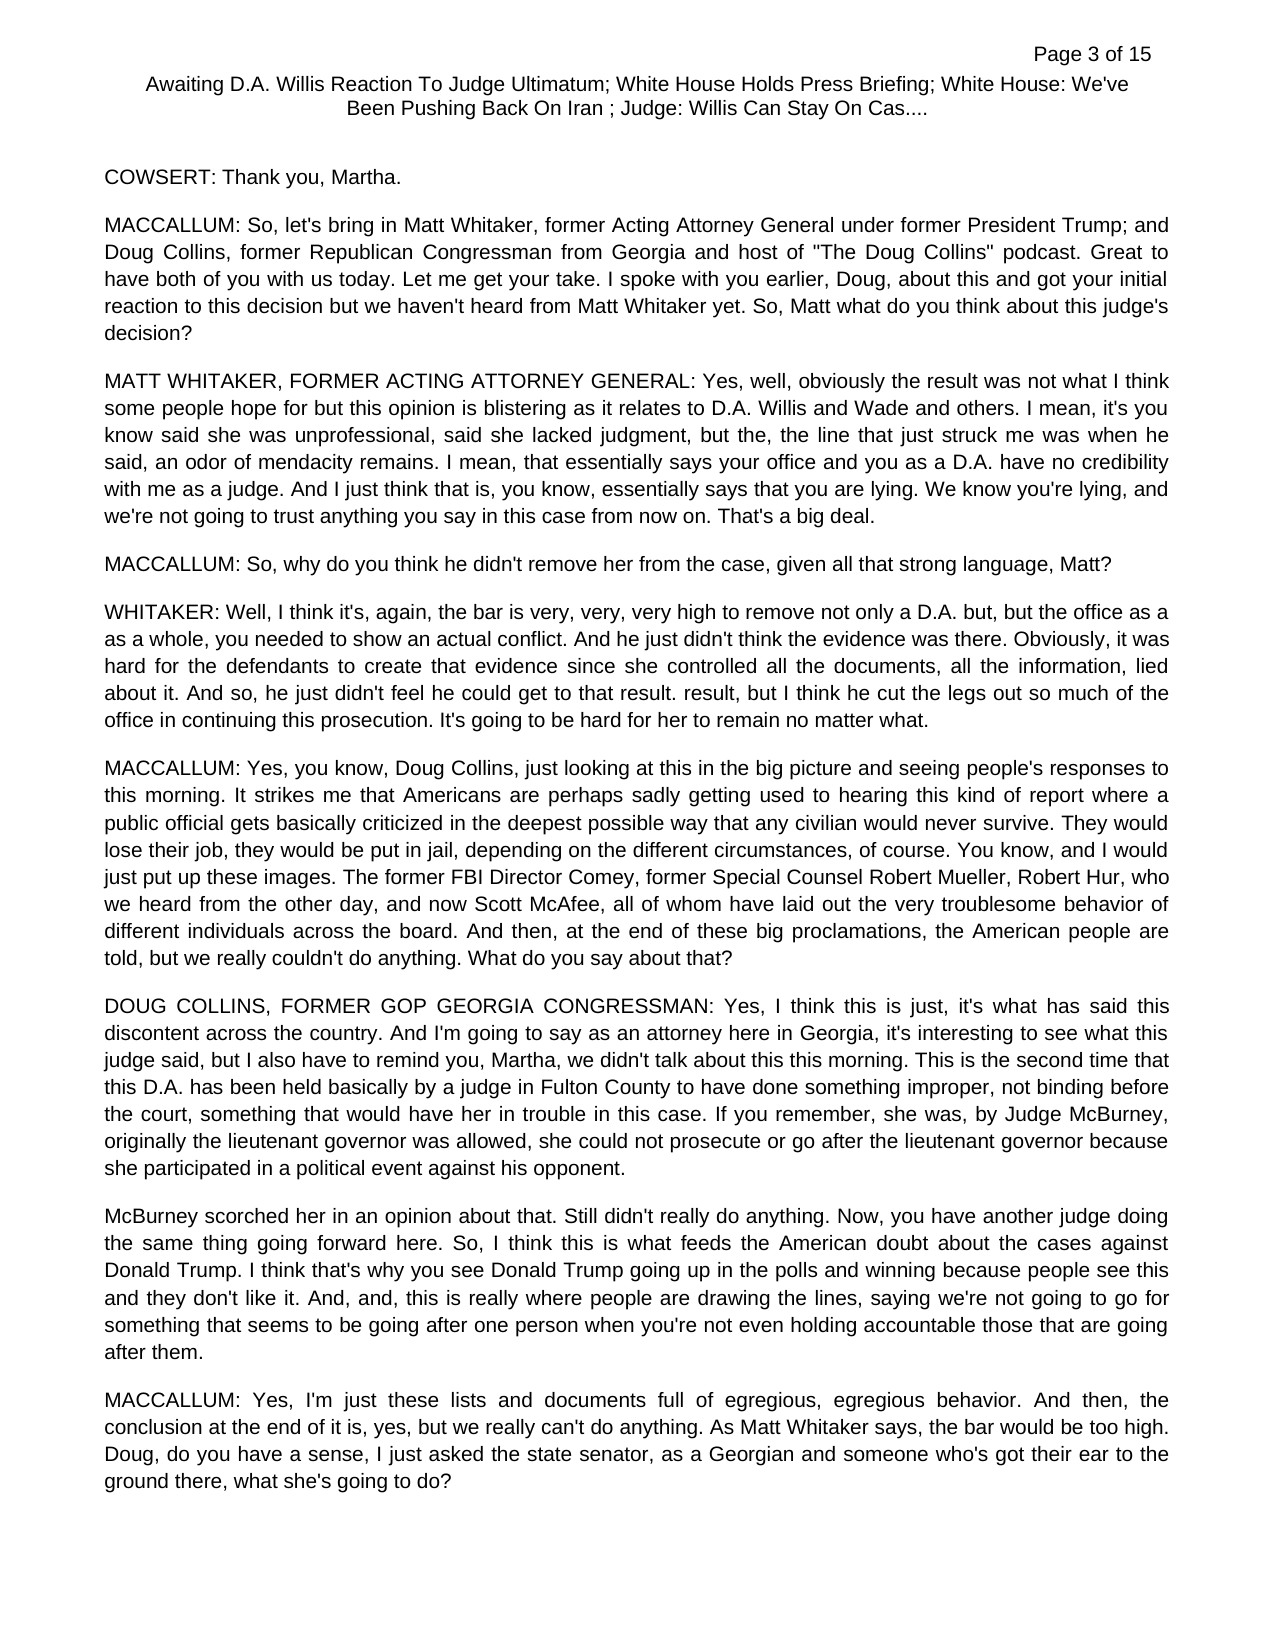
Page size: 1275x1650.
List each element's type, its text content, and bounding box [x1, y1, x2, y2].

text MACCALLUM: Yes, I'm just these lists and documents full of egregious, egregious behavior. And then, the conclusion at the end of it is, yes, but we really can't do anything. As Matt Whitaker says, the bar would be too high. Doug, do you have a sense, I just asked the state senator, as a Georgian and someone who's got their ear to the ground there, what she's going to do? [104, 1384, 1171, 1493]
text MACCALLUM: Yes, you know, Doug Collins, just looking at this in the big picture and seeing people's responses to this morning. It strikes me that Americans are perhaps sadly getting used to hearing this kind of report where a public official gets basically criticized in the deepest possible way that any civilian would never survive. They would lose their job, they would be put in jail, depending on the different circumstances, of course. You know, and I would just put up these images. The former FBI Director Comey, former Special Counsel Robert Mueller, Robert Hur, who we heard from the other day, and now Scott McAfee, all of whom have laid out the very troublesome behavior of different individuals across the board. And then, at the end of these big proclamations, the American people are told, but we really couldn't do anything. What do you say about that? [104, 753, 1171, 970]
text WHITAKER: Well, I think it's, again, the bar is very, very, very high to remove not only a D.A. but, but the office as a as a whole, you needed to show an actual conflict. And he just didn't think the evidence was there. Obviously, it was hard for the defendants to create that evidence since she controlled all the documents, all the information, lied about it. And so, he just didn't feel he could get to that result. result, but I think he cut the legs out so much of the office in continuing this prosecution. It's going to be hard for her to remain no matter what. [104, 597, 1171, 732]
text McBurney scorched her in an opinion about that. Still didn't really do anything. Now, you have another judge doing the same thing going forward here. So, I think this is what feeds the American doubt about the cases against Donald Trump. I think that's why you see Donald Trump going up in the polls and winning because people see this and they don't like it. And, and, this is really where people are drawing the lines, saying we're not going to go for something that seems to be going after one person when you're not even holding accountable those that are going after them. [104, 1201, 1171, 1363]
text MACCALLUM: So, why do you think he didn't remove her from the case, given all that strong language, Matt? [104, 549, 1171, 576]
text MATT WHITAKER, FORMER ACTING ATTORNEY GENERAL: Yes, well, obviously the result was not what I think some people hope for but this opinion is blistering as it relates to D.A. Willis and Wade and others. I mean, it's you know said she was unprofessional, said she lacked judgment, but the, the line that just struck me was when he said, an odor of mendacity remains. I mean, that essentially says your office and you as a D.A. have no credibility with me as a judge. And I just think that is, you know, essentially says that you are lying. We know you're lying, and we're not going to trust anything you say in this case from now on. That's a big deal. [104, 366, 1171, 528]
text DOUG COLLINS, FORMER GOP GEORGIA CONGRESSMAN: Yes, I think this is just, it's what has said this discontent across the country. And I'm going to say as an attorney here in Georgia, it's interesting to see what this judge said, but I also have to remind you, Martha, we didn't talk about this this morning. This is the second time that this D.A. has been held basically by a judge in Fulton County to have done something improper, not binding before the court, something that would have her in trouble in this case. If you remember, she was, by Judge McBurney, originally the lieutenant governor was allowed, she could not prosecute or go after the lieutenant governor because she participated in a political event against his opponent. [104, 991, 1171, 1180]
text MACCALLUM: So, let's bring in Matt Whitaker, former Acting Attorney General under former President Trump; and Doug Collins, former Republican Congressman from Georgia and host of "The Doug Collins" podcast. Great to have both of you with us today. Let me get your take. I spoke with you earlier, Doug, about this and got your initial reaction to this decision but we haven't heard from Matt Whitaker yet. So, Matt what do you think about this judge's decision? [104, 209, 1171, 345]
text COWSERT: Thank you, Martha. [104, 161, 1171, 188]
